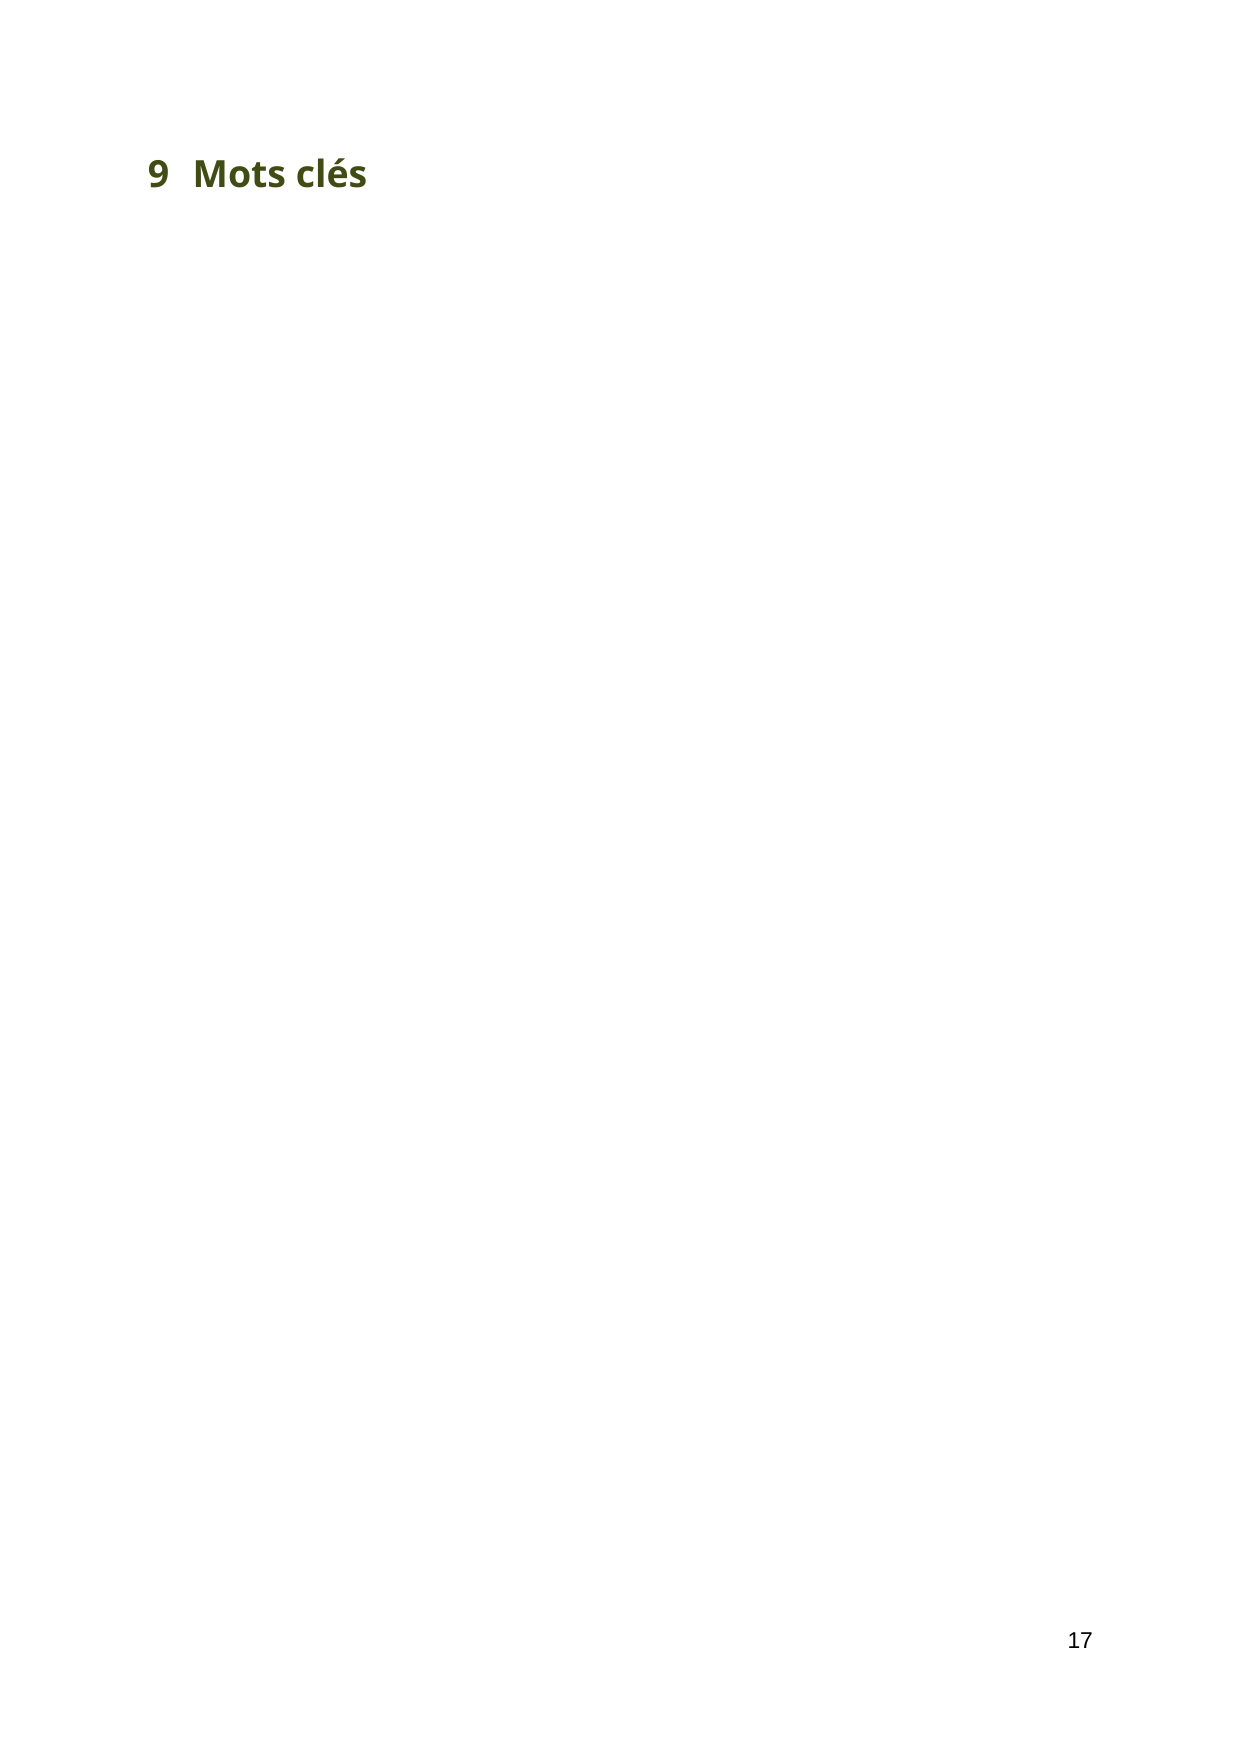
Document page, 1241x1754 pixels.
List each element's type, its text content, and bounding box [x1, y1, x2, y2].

subtitle Mots clés [148, 148, 1093, 199]
